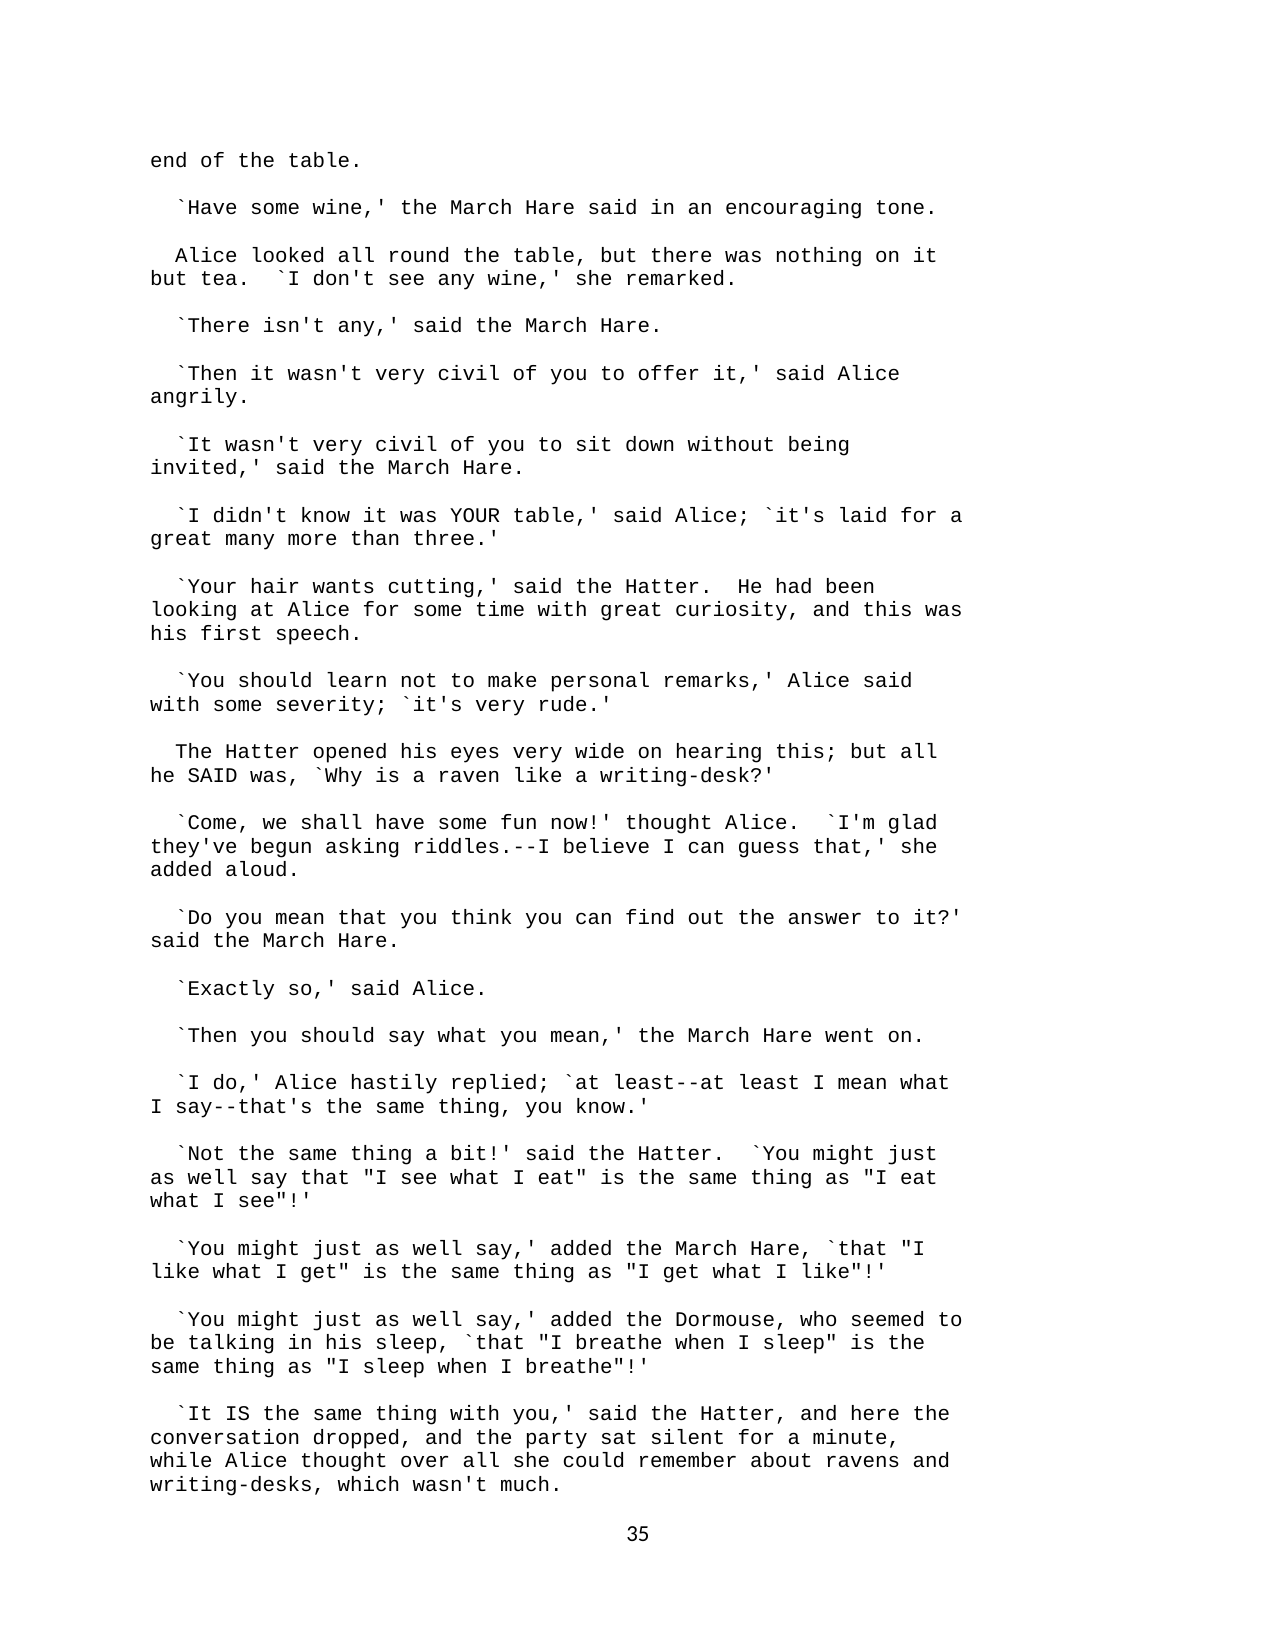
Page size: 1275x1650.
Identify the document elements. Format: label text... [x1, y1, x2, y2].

text same thing as "I sleep when I breathe"!' [150, 1356, 1125, 1379]
text great many more than three.' [150, 528, 1125, 552]
text `Your hair wants cutting,' said the Hatter. He had been [150, 576, 1125, 599]
text conversation dropped, and the party sat silent for a minute, [150, 1427, 1125, 1451]
text Alice looked all round the table, but there was nothing on it [150, 244, 1125, 268]
text I say--that's the same thing, you know.' [150, 1096, 1125, 1119]
text `Do you mean that you think you can find out the answer to it?' [150, 907, 1125, 930]
text `I do,' Alice hastily replied; `at least--at least I mean what [150, 1072, 1125, 1096]
text `Then it wasn't very civil of you to offer it,' said Alice [150, 363, 1125, 386]
text The Hatter opened his eyes very wide on hearing this; but all [150, 741, 1125, 765]
text he SAID was, `Why is a raven like a writing-desk?' [150, 765, 1125, 788]
text end of the table. [150, 150, 1125, 174]
text `You might just as well say,' added the Dormouse, who seemed to [150, 1309, 1125, 1332]
text `There isn't any,' said the March Hare. [150, 316, 1125, 339]
text `It wasn't very civil of you to sit down without being [150, 434, 1125, 457]
text while Alice thought over all she could remember about ravens and [150, 1451, 1125, 1474]
text `You should learn not to make personal remarks,' Alice said [150, 670, 1125, 694]
text added aloud. [150, 859, 1125, 883]
text his first speech. [150, 623, 1125, 647]
text `You might just as well say,' added the March Hare, `that "I [150, 1238, 1125, 1261]
text `It IS the same thing with you,' said the Hatter, and here the [150, 1403, 1125, 1427]
text `Exactly so,' said Alice. [150, 978, 1125, 1001]
text said the March Hare. [150, 930, 1125, 954]
text be talking in his sleep, `that "I breathe when I sleep" is the [150, 1332, 1125, 1356]
text `Have some wine,' the March Hare said in an encouraging tone. [150, 197, 1125, 221]
text invited,' said the March Hare. [150, 457, 1125, 481]
text what I see"!' [150, 1190, 1125, 1214]
text like what I get" is the same thing as "I get what I like"!' [150, 1261, 1125, 1285]
text with some severity; `it's very rude.' [150, 694, 1125, 717]
text `Not the same thing a bit!' said the Hatter. `You might just [150, 1143, 1125, 1167]
text they've begun asking riddles.--I believe I can guess that,' she [150, 836, 1125, 859]
text angrily. [150, 386, 1125, 410]
text `Come, we shall have some fun now!' thought Alice. `I'm glad [150, 812, 1125, 836]
text `Then you should say what you mean,' the March Hare went on. [150, 1025, 1125, 1048]
text `I didn't know it was YOUR table,' said Alice; `it's laid for a [150, 505, 1125, 528]
text but tea. `I don't see any wine,' she remarked. [150, 268, 1125, 292]
text as well say that "I see what I eat" is the same thing as "I eat [150, 1167, 1125, 1190]
text looking at Alice for some time with great curiosity, and this was [150, 599, 1125, 623]
text writing-desks, which wasn't much. [150, 1474, 1125, 1498]
